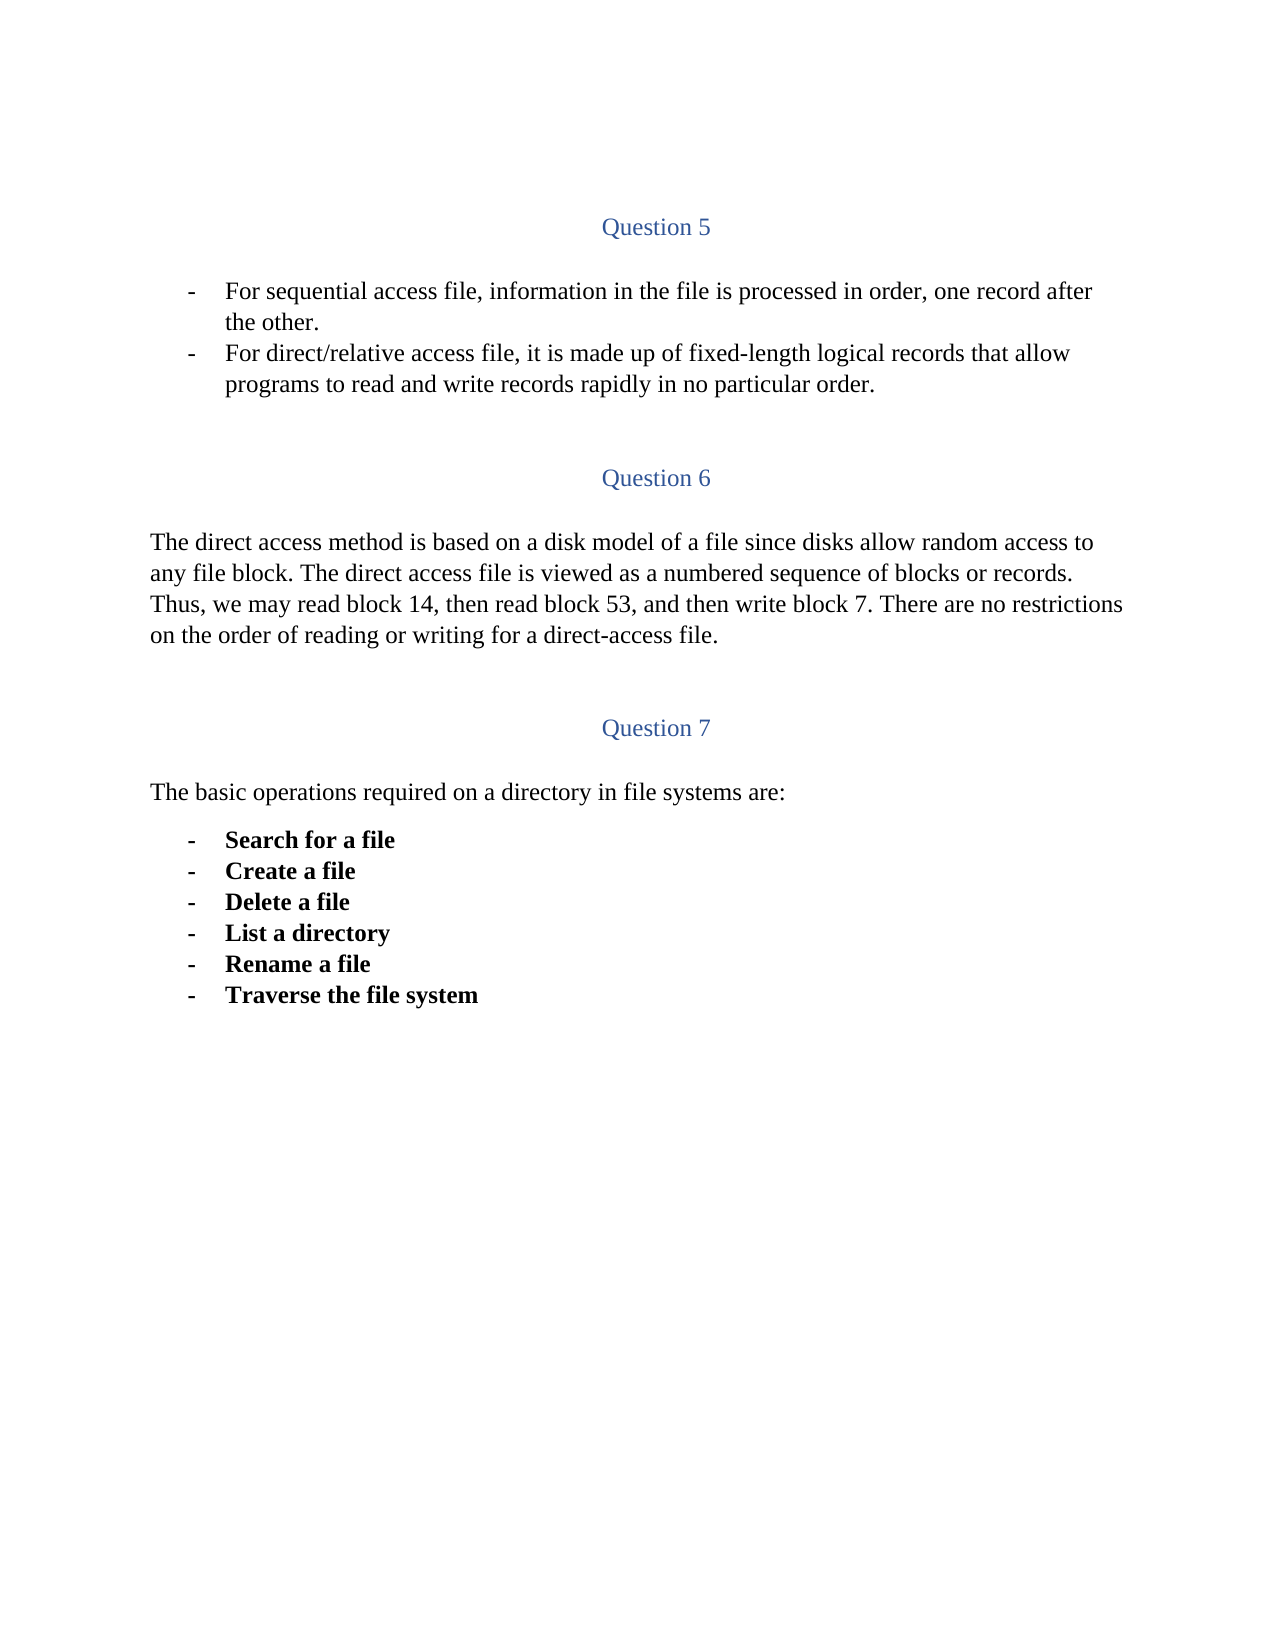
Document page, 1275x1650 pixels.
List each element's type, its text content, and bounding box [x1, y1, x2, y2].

list List a directory [187, 918, 1125, 947]
list Delete a file [187, 887, 1125, 916]
text The basic operations required on a directory in file systems are: [150, 777, 1125, 806]
list Traverse the file system [187, 980, 1125, 1009]
list Create a file [187, 856, 1125, 884]
list Rename a file [187, 949, 1125, 978]
list For direct/relative access file, it is made up of fixed-length logical records that allow programs to read and write records rapidly in no particular order. [187, 338, 1125, 398]
list For sequential access file, information in the file is processed in order, one record after the other. [187, 276, 1125, 336]
text The direct access method is based on a disk model of a file since disks allow random access to any file block. The direct access file is viewed as a numbered sequence of blocks or records. Thus, we may read block 14, then read block 53, and then write block 7. There are no restrictions on the order of reading or writing for a direct-access file. [150, 527, 1125, 648]
subtitle Question 7 [187, 713, 1125, 742]
subtitle Question 5 [187, 212, 1125, 241]
subtitle Question 6 [187, 463, 1125, 492]
list Search for a file [187, 825, 1125, 853]
